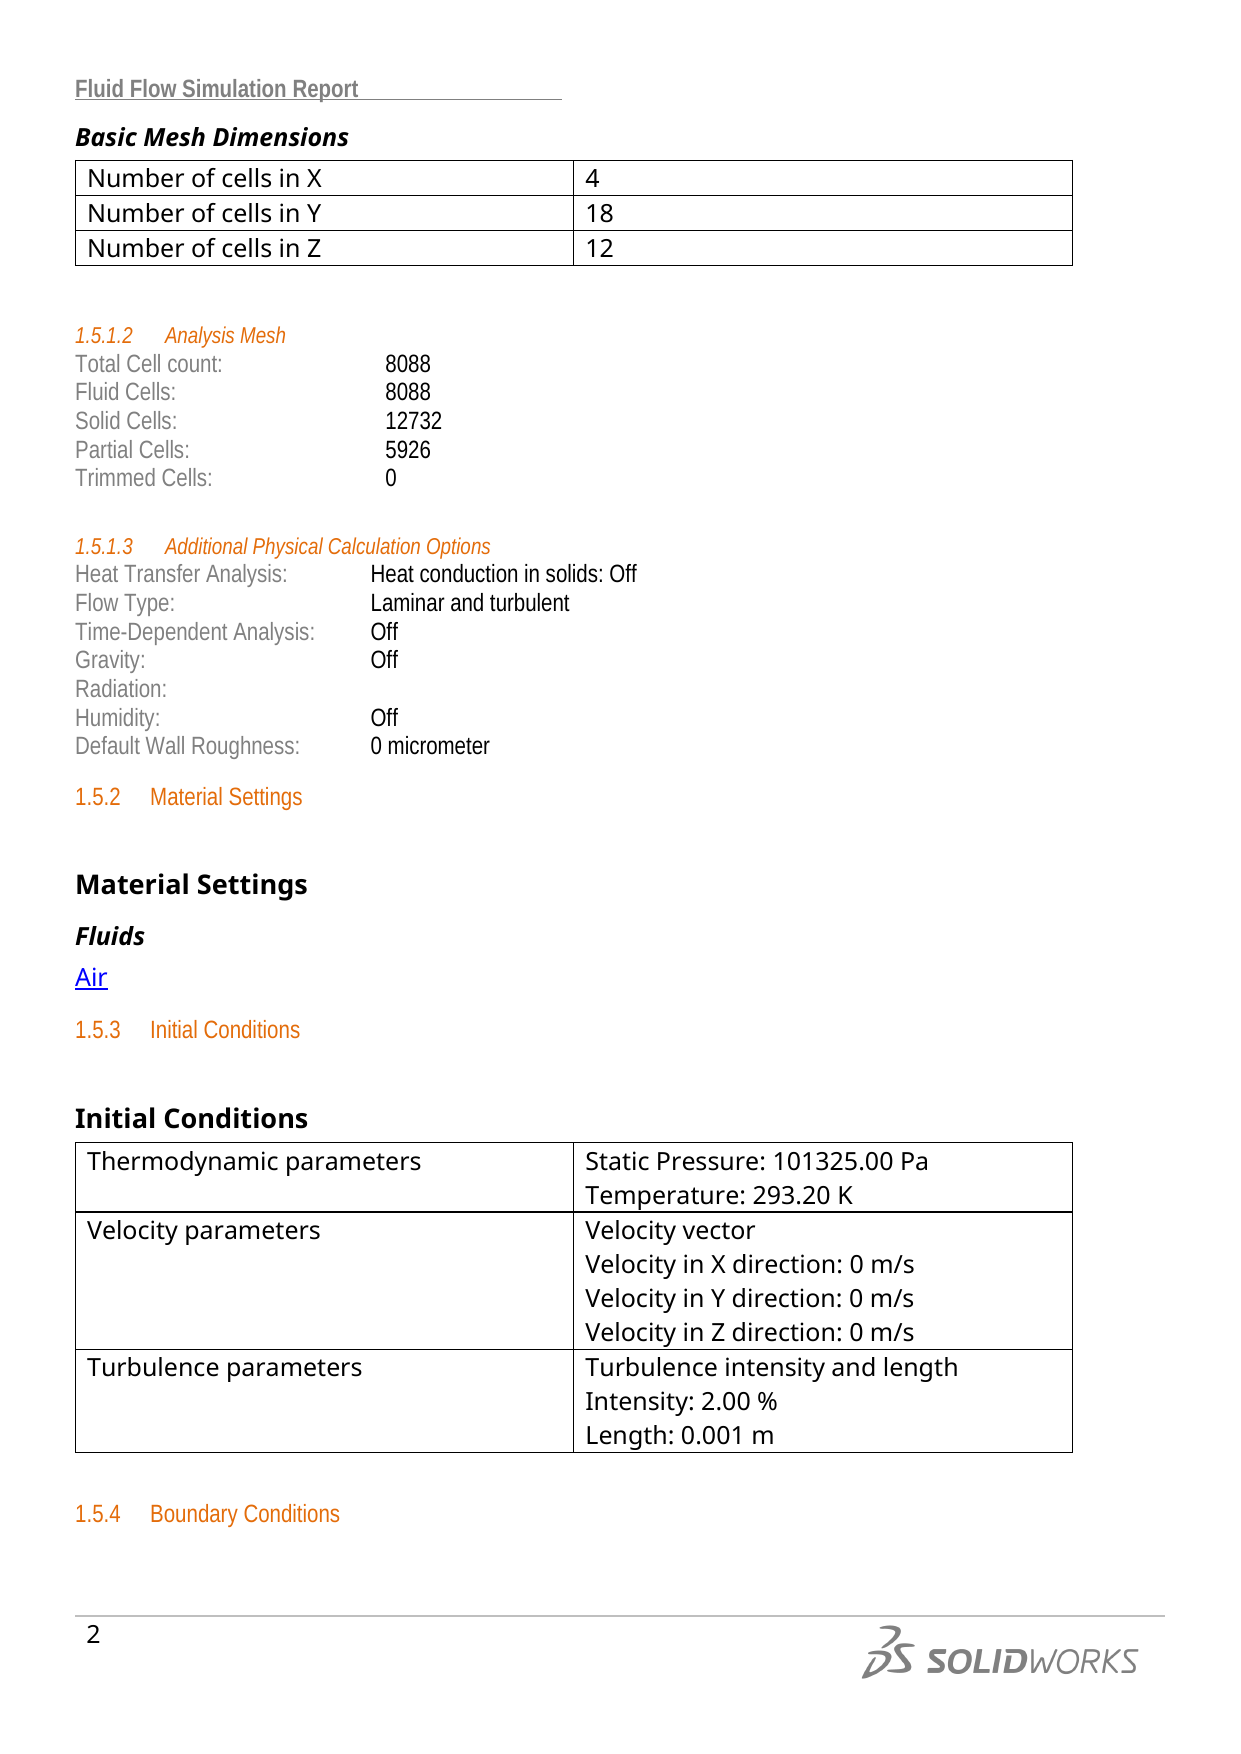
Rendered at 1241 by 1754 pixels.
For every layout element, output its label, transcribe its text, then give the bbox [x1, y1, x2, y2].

table_cell Number of cells in Z [76, 231, 573, 265]
table_cell Turbulence intensity and length Intensity: 2.00 % Length: 0.001 m [574, 1350, 1072, 1452]
text Trimmed Cells: 0 [75, 463, 1165, 492]
table_cell Velocity vector Velocity in X direction: 0 m/s Velocity in Y direction: 0 m/s Velocity in Z direction: 0 m/s [574, 1213, 1072, 1349]
text Humidity: Off [75, 703, 1165, 731]
subtitle Additional Physical Calculation Options [75, 533, 1165, 559]
table_header Thermodynamic parameters [76, 1143, 573, 1211]
table_cell 12 [574, 231, 1072, 265]
table_cell Number of cells in Y [76, 196, 573, 230]
subtitle Material Settings [75, 782, 1165, 811]
text Heat Transfer Analysis: Heat conduction in solids: Off [75, 559, 1165, 588]
text Default Wall Roughness: 0 micrometer [75, 731, 1165, 760]
table_header 4 [574, 161, 1072, 195]
text Total Cell count: 8088 [75, 349, 1165, 377]
subtitle Analysis Mesh [75, 322, 1165, 349]
table_cell 18 [574, 196, 1072, 230]
text Material Settings [75, 866, 1165, 902]
table_header Number of cells in X [76, 161, 573, 195]
text Gravity: Off [75, 645, 1165, 674]
table_cell Turbulence parameters [76, 1350, 573, 1452]
table_header Static Pressure: 101325.00 Pa Temperature: 293.20 K [574, 1143, 1072, 1211]
text Time-Dependent Analysis: Off [75, 617, 1165, 645]
text Fluids [75, 919, 1165, 953]
table_cell Velocity parameters [76, 1213, 573, 1349]
text Solid Cells: 12732 [75, 406, 1165, 434]
text Basic Mesh Dimensions [75, 119, 1165, 153]
text Radiation: [75, 674, 1165, 703]
text Air [75, 959, 1165, 993]
text Partial Cells: 5926 [75, 434, 1165, 463]
subtitle Initial Conditions [75, 1016, 1165, 1044]
text Fluid Cells: 8088 [75, 377, 1165, 406]
text Flow Type: Laminar and turbulent [75, 588, 1165, 617]
text Initial Conditions [75, 1099, 1165, 1136]
subtitle Boundary Conditions [75, 1499, 1165, 1528]
